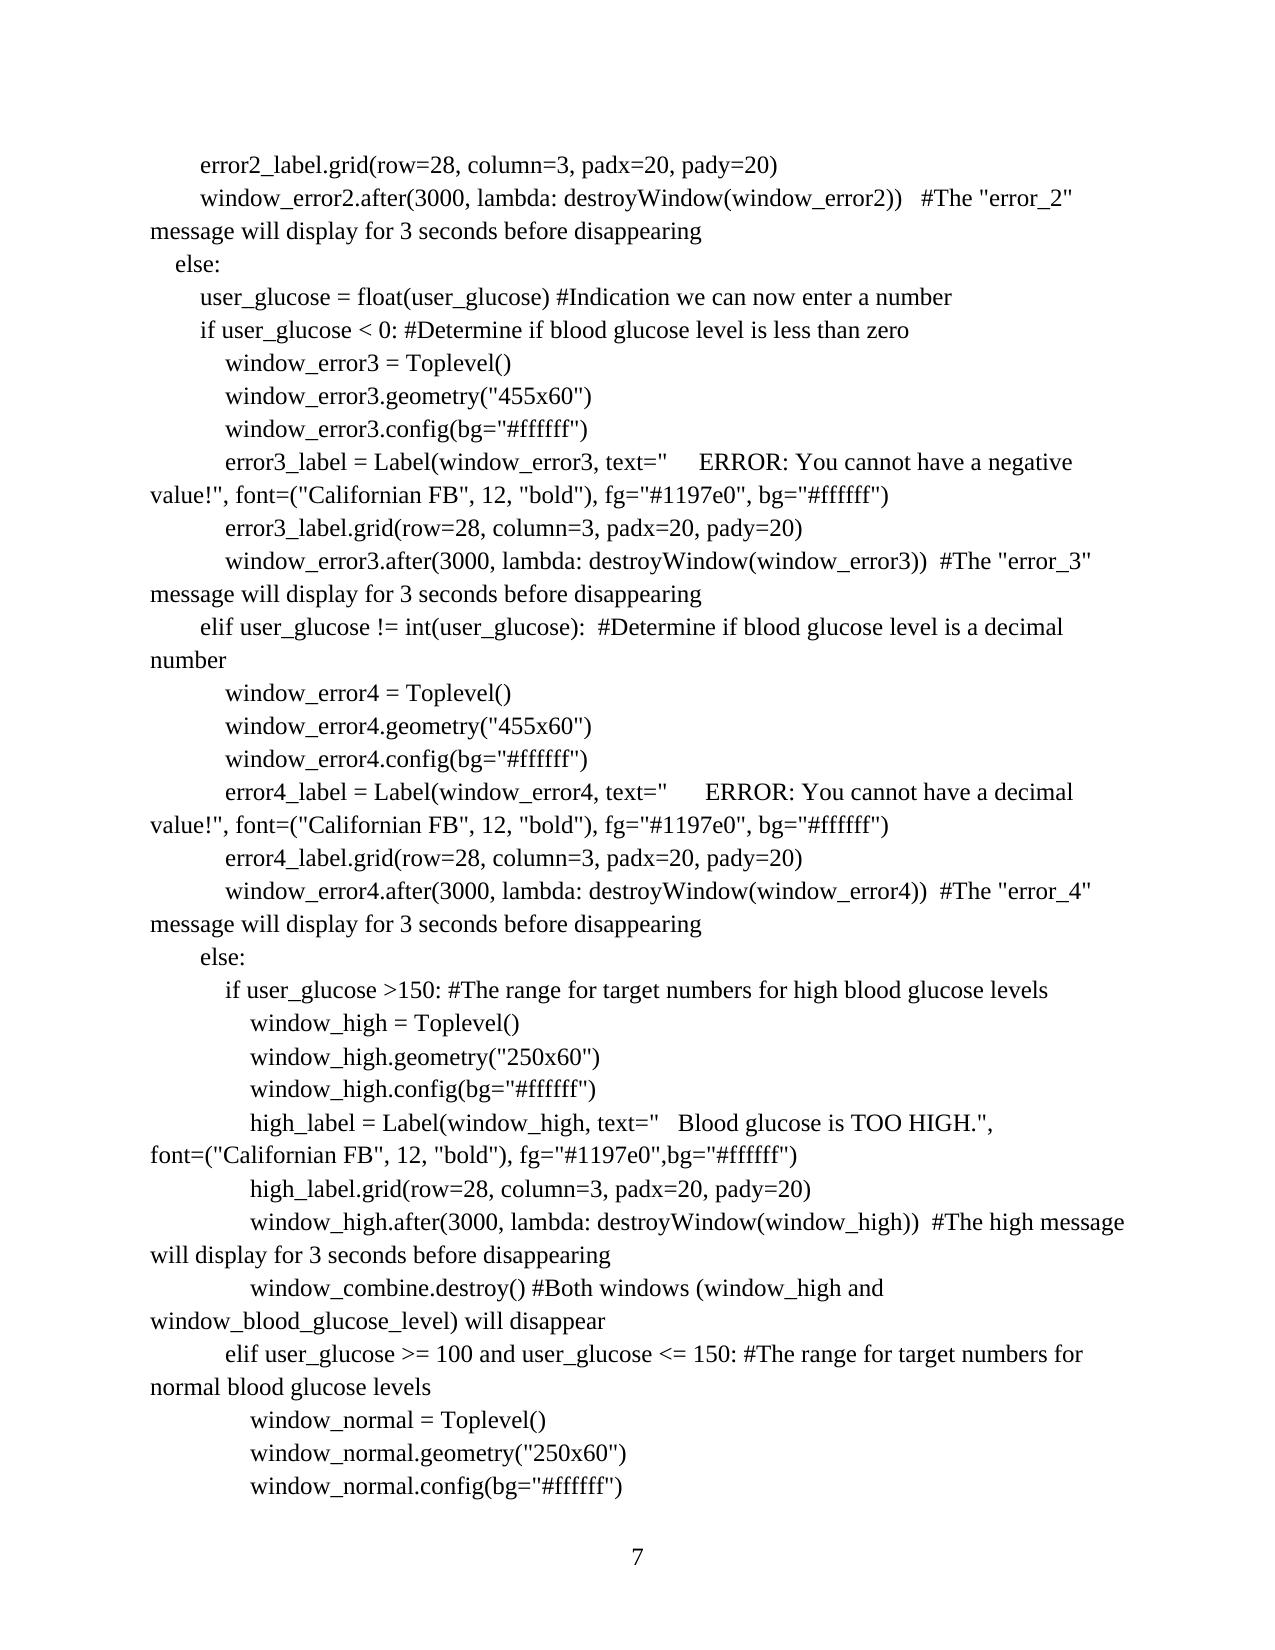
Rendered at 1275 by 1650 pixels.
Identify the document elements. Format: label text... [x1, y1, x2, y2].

text error3_label = Label(window_error3, text=" ERROR: You cannot have a negative value!", font=("Californian FB", 12, "bold"), fg="#1197e0", bg="#ffffff") [150, 447, 1125, 509]
text high_label = Label(window_high, text=" Blood glucose is TOO HIGH.", font=("Californian FB", 12, "bold"), fg="#1197e0",bg="#ffffff") [150, 1108, 1125, 1169]
text window_error2.after(3000, lambda: destroyWindow(window_error2)) #The "error_2" message will display for 3 seconds before disappearing [150, 183, 1125, 245]
text window_high = Toplevel() [150, 1008, 1125, 1037]
text elif user_glucose >= 100 and user_glucose <= 150: #The range for target numbers for normal blood glucose levels [150, 1339, 1125, 1401]
text if user_glucose >150: #The range for target numbers for high blood glucose levels [150, 976, 1125, 1004]
text window_error4.config(bg="#ffffff") [150, 744, 1125, 773]
text window_combine.destroy() #Both windows (window_high and window_blood_glucose_level) will disappear [150, 1273, 1125, 1334]
text window_error3.config(bg="#ffffff") [150, 414, 1125, 443]
text if user_glucose < 0: #Determine if blood glucose level is less than zero [150, 315, 1125, 344]
text window_normal.geometry("250x60") [150, 1438, 1125, 1467]
text elif user_glucose != int(user_glucose): #Determine if blood glucose level is a decimal number [150, 612, 1125, 674]
text window_error4.geometry("455x60") [150, 711, 1125, 740]
text else: [150, 249, 1125, 278]
text error2_label.grid(row=28, column=3, padx=20, pady=20) [150, 150, 1125, 179]
text window_error3.after(3000, lambda: destroyWindow(window_error3)) #The "error_3" message will display for 3 seconds before disappearing [150, 546, 1125, 608]
text window_normal = Toplevel() [150, 1405, 1125, 1433]
text high_label.grid(row=28, column=3, padx=20, pady=20) [150, 1174, 1125, 1202]
text window_high.after(3000, lambda: destroyWindow(window_high)) #The high message will display for 3 seconds before disappearing [150, 1207, 1125, 1268]
text window_high.geometry("250x60") [150, 1042, 1125, 1070]
text user_glucose = float(user_glucose) #Indication we can now enter a number [150, 282, 1125, 311]
text window_normal.config(bg="#ffffff") [150, 1471, 1125, 1499]
text window_error3.geometry("455x60") [150, 381, 1125, 410]
text window_error3 = Toplevel() [150, 348, 1125, 377]
text window_error4.after(3000, lambda: destroyWindow(window_error4)) #The "error_4" message will display for 3 seconds before disappearing [150, 876, 1125, 938]
text else: [150, 942, 1125, 971]
text error4_label = Label(window_error4, text=" ERROR: You cannot have a decimal value!", font=("Californian FB", 12, "bold"), fg="#1197e0", bg="#ffffff") [150, 777, 1125, 839]
text window_error4 = Toplevel() [150, 678, 1125, 707]
text error4_label.grid(row=28, column=3, padx=20, pady=20) [150, 843, 1125, 872]
text error3_label.grid(row=28, column=3, padx=20, pady=20) [150, 513, 1125, 542]
text window_high.config(bg="#ffffff") [150, 1074, 1125, 1103]
